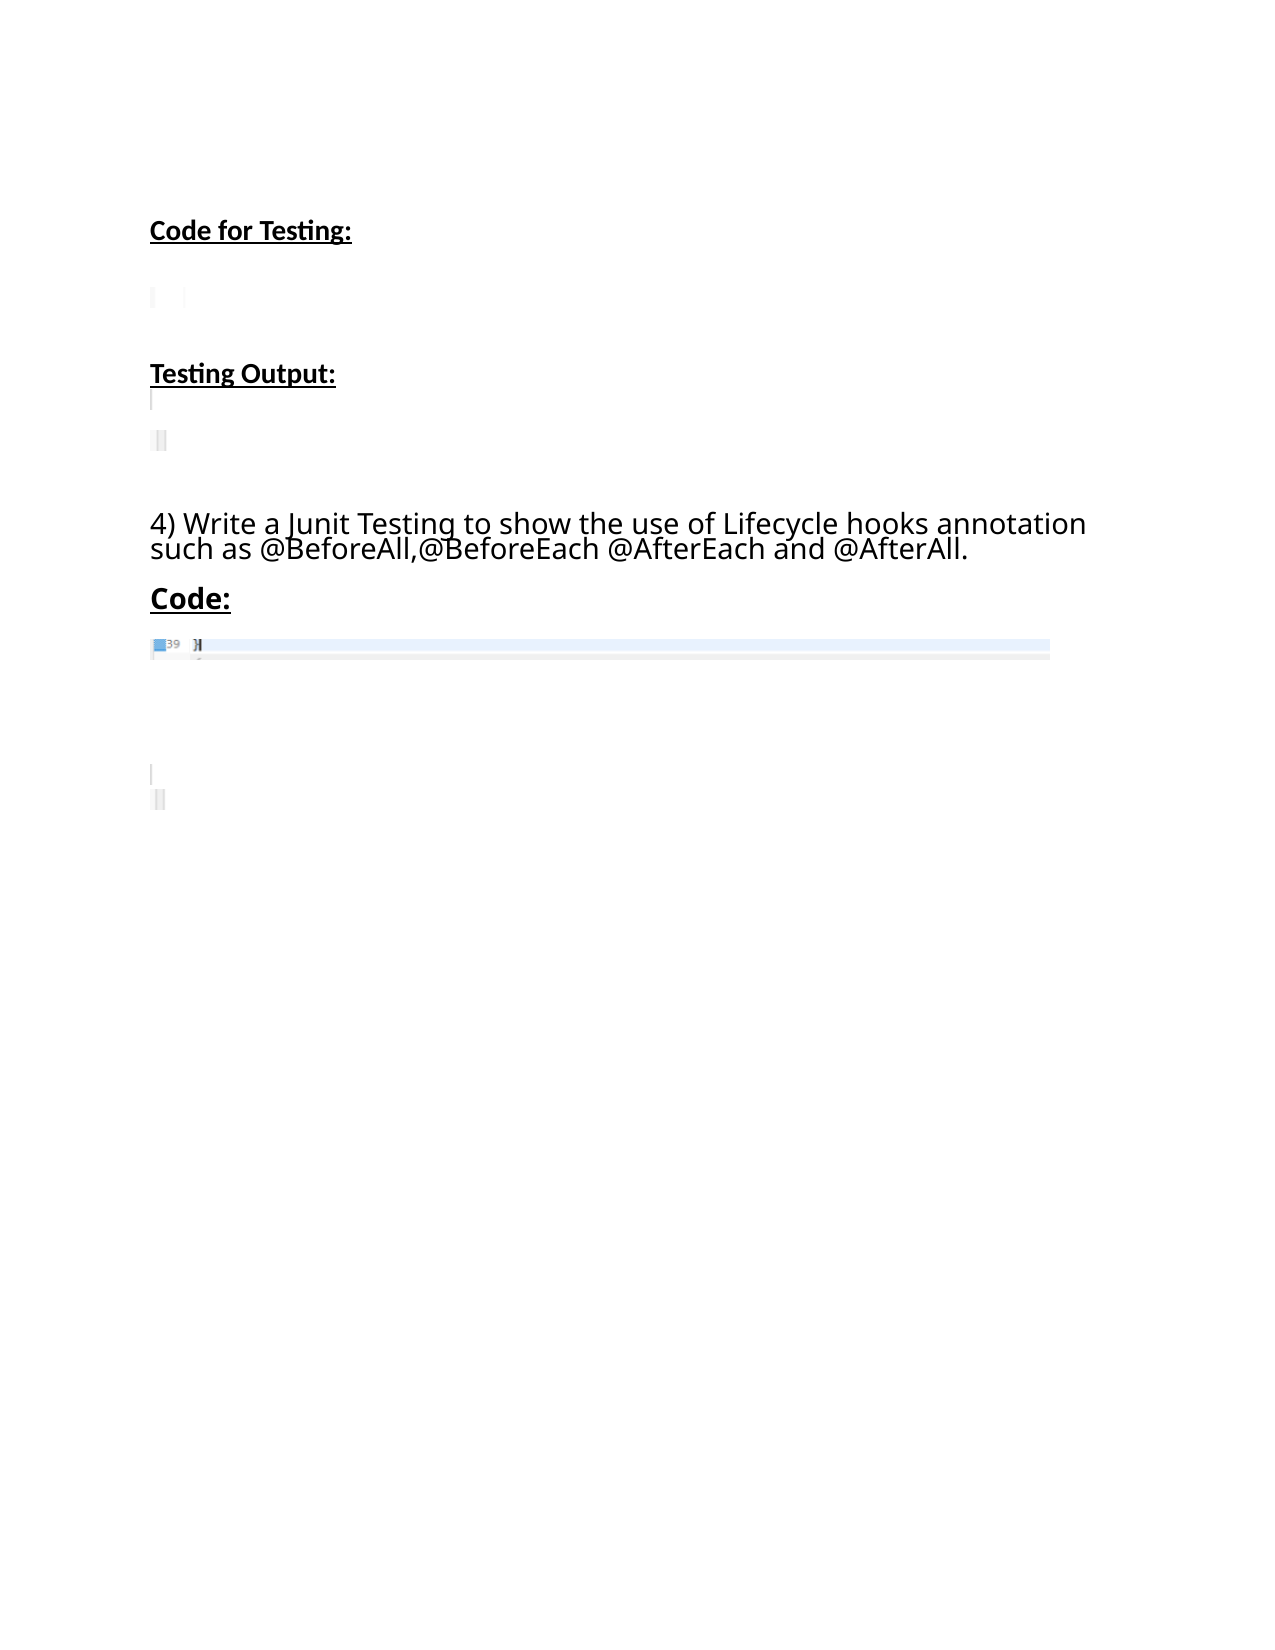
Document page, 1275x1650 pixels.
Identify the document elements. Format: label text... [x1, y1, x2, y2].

text Code: [150, 589, 1125, 614]
text Testing Output: [150, 362, 1125, 389]
text 4) Write a Junit Testing to show the use of Lifecycle hooks annotation such as @BeforeAll,@BeforeEach @AfterEach and @AfterAll. [150, 514, 1125, 564]
text Code for Testing: [150, 219, 1125, 246]
